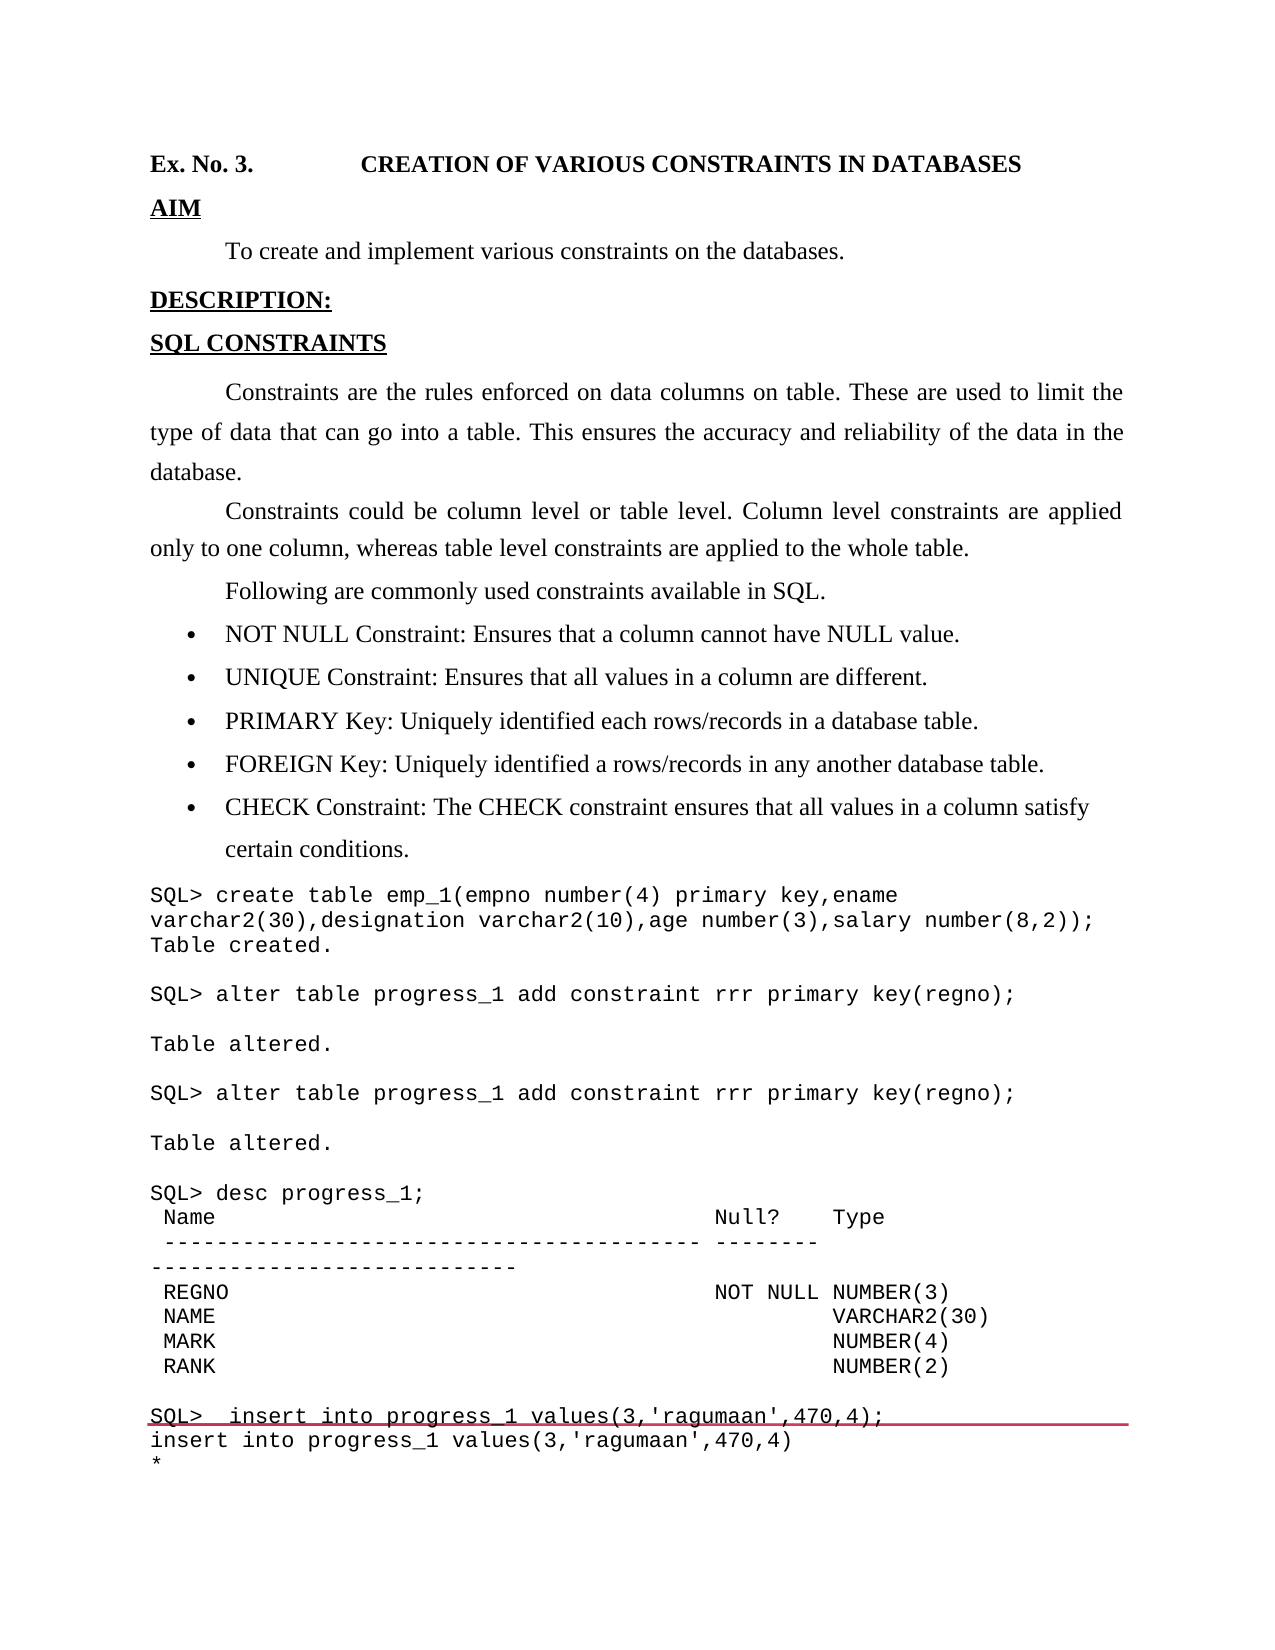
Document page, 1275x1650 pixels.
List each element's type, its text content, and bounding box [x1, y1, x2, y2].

list PRIMARY Key: Uniquely identified each rows/records in a database table. [188, 706, 1125, 734]
text Table altered. [150, 1132, 1125, 1157]
text Name Null? Type [150, 1206, 1125, 1231]
text Following are commonly used constraints available in SQL. [225, 576, 1125, 605]
text ----------------------------------------- -------- ---------------------------- [150, 1231, 1125, 1281]
text certain conditions. [225, 834, 1125, 863]
text Table created. [150, 934, 1125, 958]
text Constraints could be column level or table level. Column level constraints are applied only to one column, whereas table level constraints are applied to the whole table. [150, 496, 1123, 562]
list CHECK Constraint: The CHECK constraint ensures that all values in a column satisfy [188, 792, 1125, 820]
text Ex. No. 3. CREATION OF VARIOUS CONSTRAINTS IN DATABASES [150, 150, 1125, 178]
text REGNO NOT NULL NUMBER(3) [150, 1281, 1125, 1306]
text SQL> desc progress_1; [150, 1182, 1125, 1206]
text * [150, 1454, 1125, 1479]
text To create and implement various constraints on the databases. [225, 236, 1125, 264]
text MARK NUMBER(4) [150, 1330, 1125, 1355]
list FOREIGN Key: Uniquely identified a rows/records in any another database table. [188, 749, 1125, 777]
list UNIQUE Constraint: Ensures that all values in a column are different. [188, 662, 1125, 691]
text SQL> create table emp_1(empno number(4) primary key,ename varchar2(30),designation varchar2(10),age number(3),salary number(8,2)); [150, 884, 1125, 934]
text RANK NUMBER(2) [150, 1355, 1125, 1380]
text NAME VARCHAR2(30) [150, 1306, 1125, 1330]
text SQL> alter table progress_1 add constraint rrr primary key(regno); [150, 983, 1125, 1008]
text Constraints are the rules enforced on data columns on table. These are used to limit the type of data that can go into a table. This ensures the accuracy and reliability of the data in the database. [150, 377, 1125, 485]
text SQL> insert into progress_1 values(3,'ragumaan',470,4); [150, 1405, 1125, 1429]
text AIM [150, 193, 1125, 221]
text SQL CONSTRAINTS [150, 328, 1125, 357]
text Table altered. [150, 1033, 1125, 1058]
text SQL> alter table progress_1 add constraint rrr primary key(regno); [150, 1082, 1125, 1107]
text insert into progress_1 values(3,'ragumaan',470,4) [150, 1429, 1125, 1454]
list NOT NULL Constraint: Ensures that a column cannot have NULL value. [188, 619, 1125, 648]
text DESCRIPTION: [150, 285, 1125, 314]
